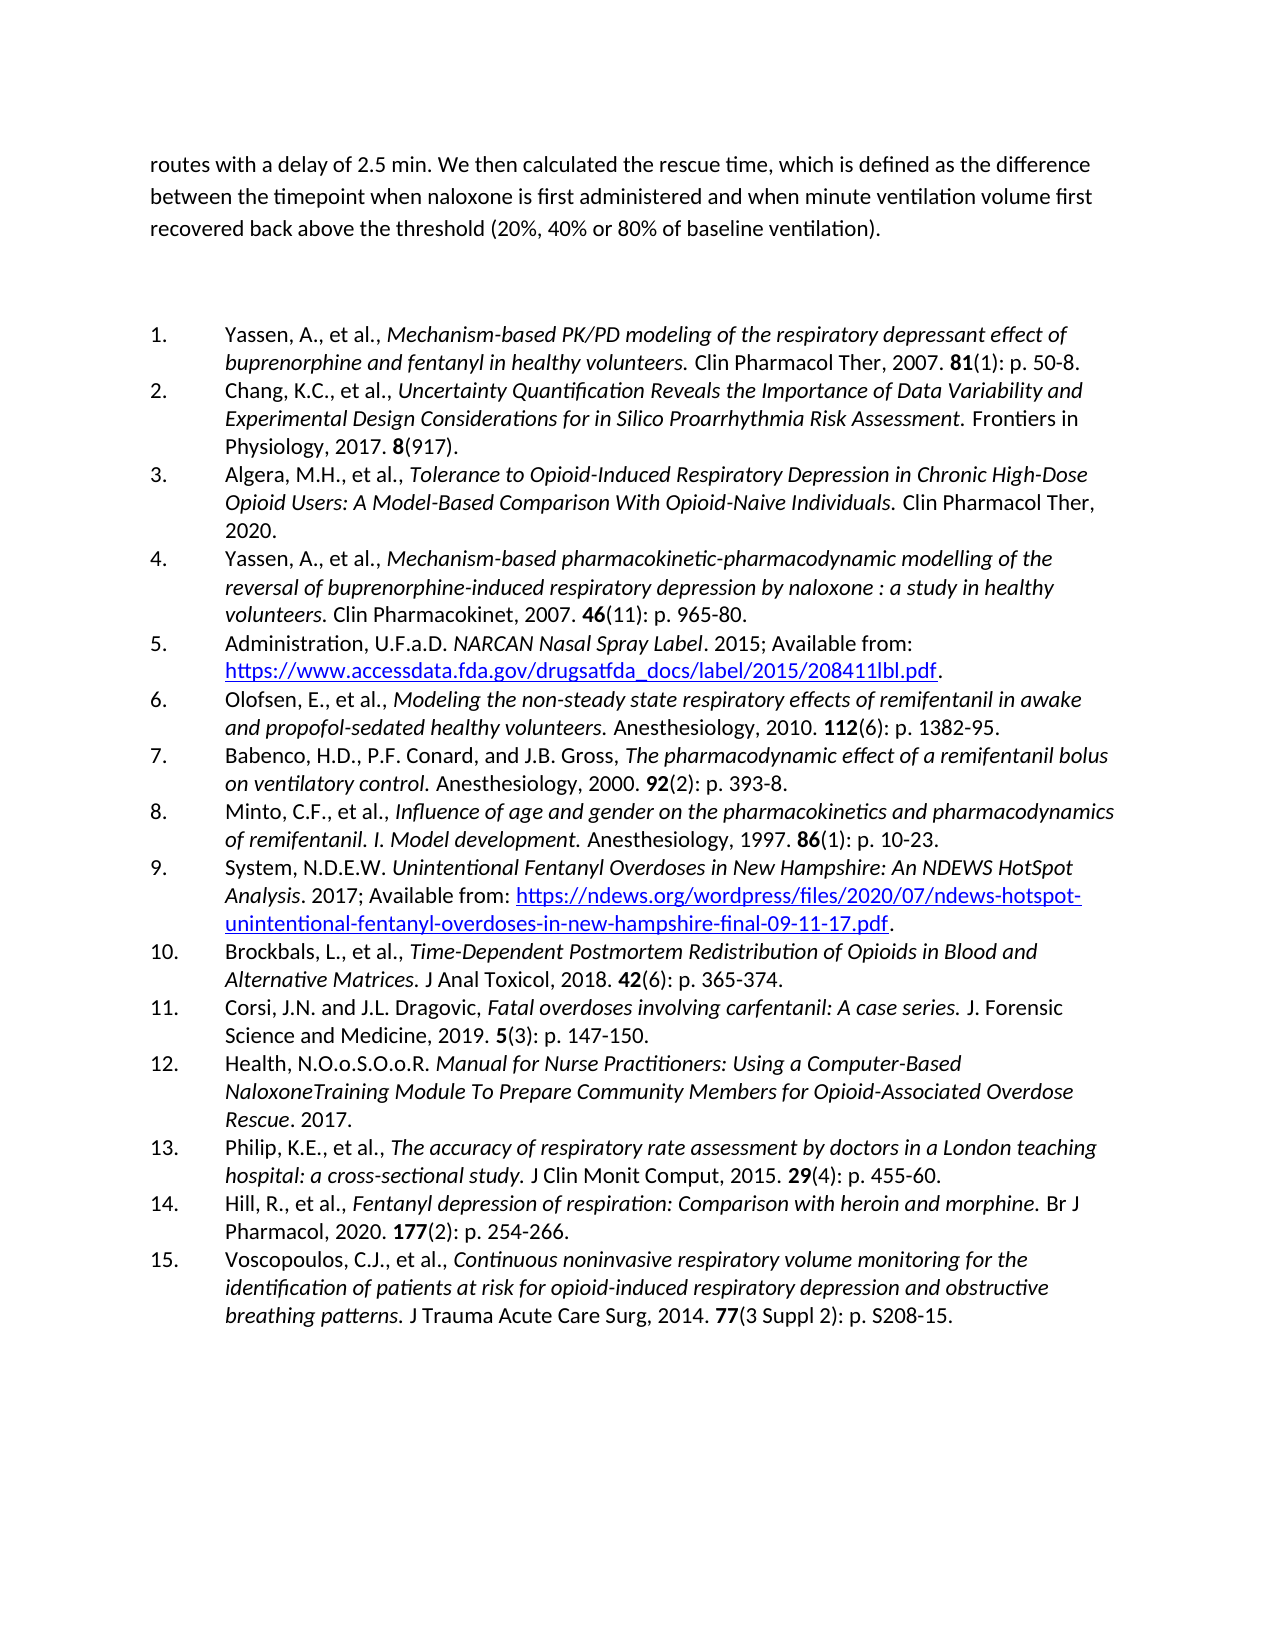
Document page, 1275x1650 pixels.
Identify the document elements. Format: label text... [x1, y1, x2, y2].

text 15. Voscopoulos, C.J., et al., Continuous noninvasive respiratory volume monitoring for the identification of patients at risk for opioid-induced respiratory depression and obstructive breathing patterns. J Trauma Acute Care Surg, 2014. 77(3 Suppl 2): p. S208-15. [150, 1245, 1125, 1329]
text 12. Health, N.O.o.S.O.o.R. Manual for Nurse Practitioners: Using a Computer-Based NaloxoneTraining Module [150, 1049, 1125, 1133]
text 14. Hill, R., et al., Fentanyl depression of respiration: Comparison with heroin and morphine. Br J Pharmacol, 2020. 177(2): p. 254-266. [150, 1189, 1125, 1245]
text 9. System, N.D.E.W. Unintentional Fentanyl Overdoses in New Hampshire: An NDEWS HotSpot Analysis. 2017; Available from: https://ndews.org/wordpress/files/2020/07/ndews-hotspot-unintentional-fentanyl-overdoses-in-new-hampshire-final-09-11-17.pdf. [150, 853, 1125, 937]
text 8. Minto, C.F., et al., Influence of age and gender on the pharmacokinetics and pharmacodynamics of remifentanil. I. Model development. Anesthesiology, 1997. 86(1): p. 10-23. [150, 797, 1125, 853]
text 4. Yassen, A., et al., Mechanism-based pharmacokinetic-pharmacodynamic modelling of the reversal of buprenorphine-induced respiratory depression by naloxone : a study in healthy volunteers. Clin Pharmacokinet, 2007. 46(11): p. 965-80. [150, 544, 1125, 629]
text 1. Yassen, A., et al., Mechanism-based PK/PD modeling of the respiratory depressant effect of buprenorphine and fentanyl in healthy volunteers. Clin Pharmacol Ther, 2007. 81(1): p. 50-8. [150, 320, 1125, 376]
text 6. Olofsen, E., et al., Modeling the non-steady state respiratory effects of remifentanil in awake and propofol-sedated healthy volunteers. Anesthesiology, 2010. 112(6): p. 1382-95. [150, 685, 1125, 741]
text 11. Corsi, J.N. and J.L. Dragovic, Fatal overdoses involving carfentanil: A case series. J. Forensic Science and Medicine, 2019. 5(3): p. 147-150. [150, 993, 1125, 1049]
text 10. Brockbals, L., et al., Time-Dependent Postmortem Redistribution of Opioids in Blood and Alternative Matrices. J Anal Toxicol, 2018. 42(6): p. 365-374. [150, 937, 1125, 993]
text 3. Algera, M.H., et al., Tolerance to Opioid-Induced Respiratory Depression in Chronic High-Dose Opioid Users: A Model-Based Comparison With Opioid-Naive Individuals. Clin Pharmacol Ther, 2020. [150, 461, 1125, 544]
text 13. Philip, K.E., et al., The accuracy of respiratory rate assessment by doctors in a London teaching hospital: a cross-sectional study. J Clin Monit Comput, 2015. 29(4): p. 455-60. [150, 1133, 1125, 1189]
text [150, 150, 1125, 242]
text 2. Chang, K.C., et al., Uncertainty Quantification Reveals the Importance of Data Variability and Experimental Design Considerations for in Silico Proarrhythmia Risk Assessment. Frontiers in Physiology, 2017. 8(917). [150, 376, 1125, 461]
text 7. Babenco, H.D., P.F. Conard, and J.B. Gross, The pharmacodynamic effect of a remifentanil bolus on ventilatory control. Anesthesiology, 2000. 92(2): p. 393-8. [150, 741, 1125, 797]
text 5. Administration, U.F.a.D. NARCAN Nasal Spray Label. 2015; Available from: https://www.accessdata.fda.gov/drugsatfda_docs/label/2015/208411lbl.pdf. [150, 629, 1125, 685]
